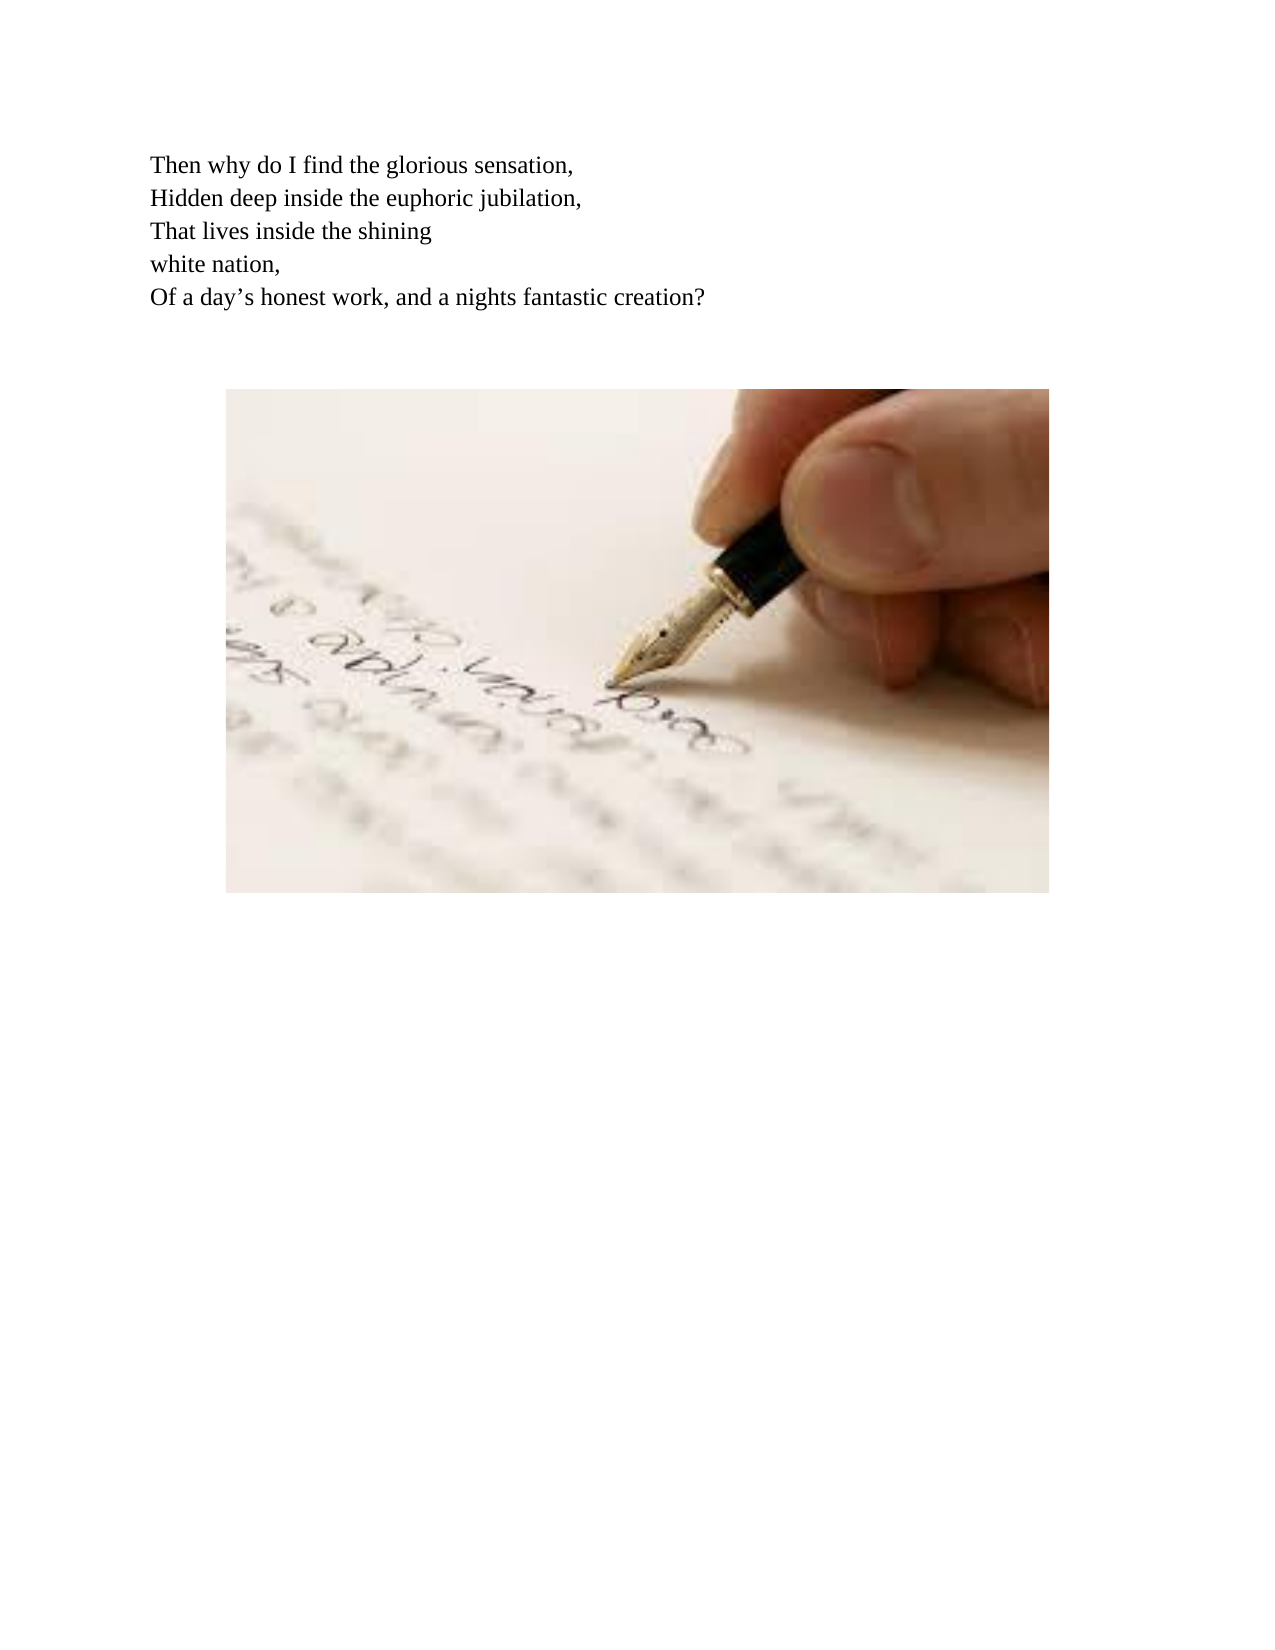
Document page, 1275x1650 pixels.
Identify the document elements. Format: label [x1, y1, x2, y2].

text [150, 150, 1125, 311]
picture [225, 389, 1050, 893]
